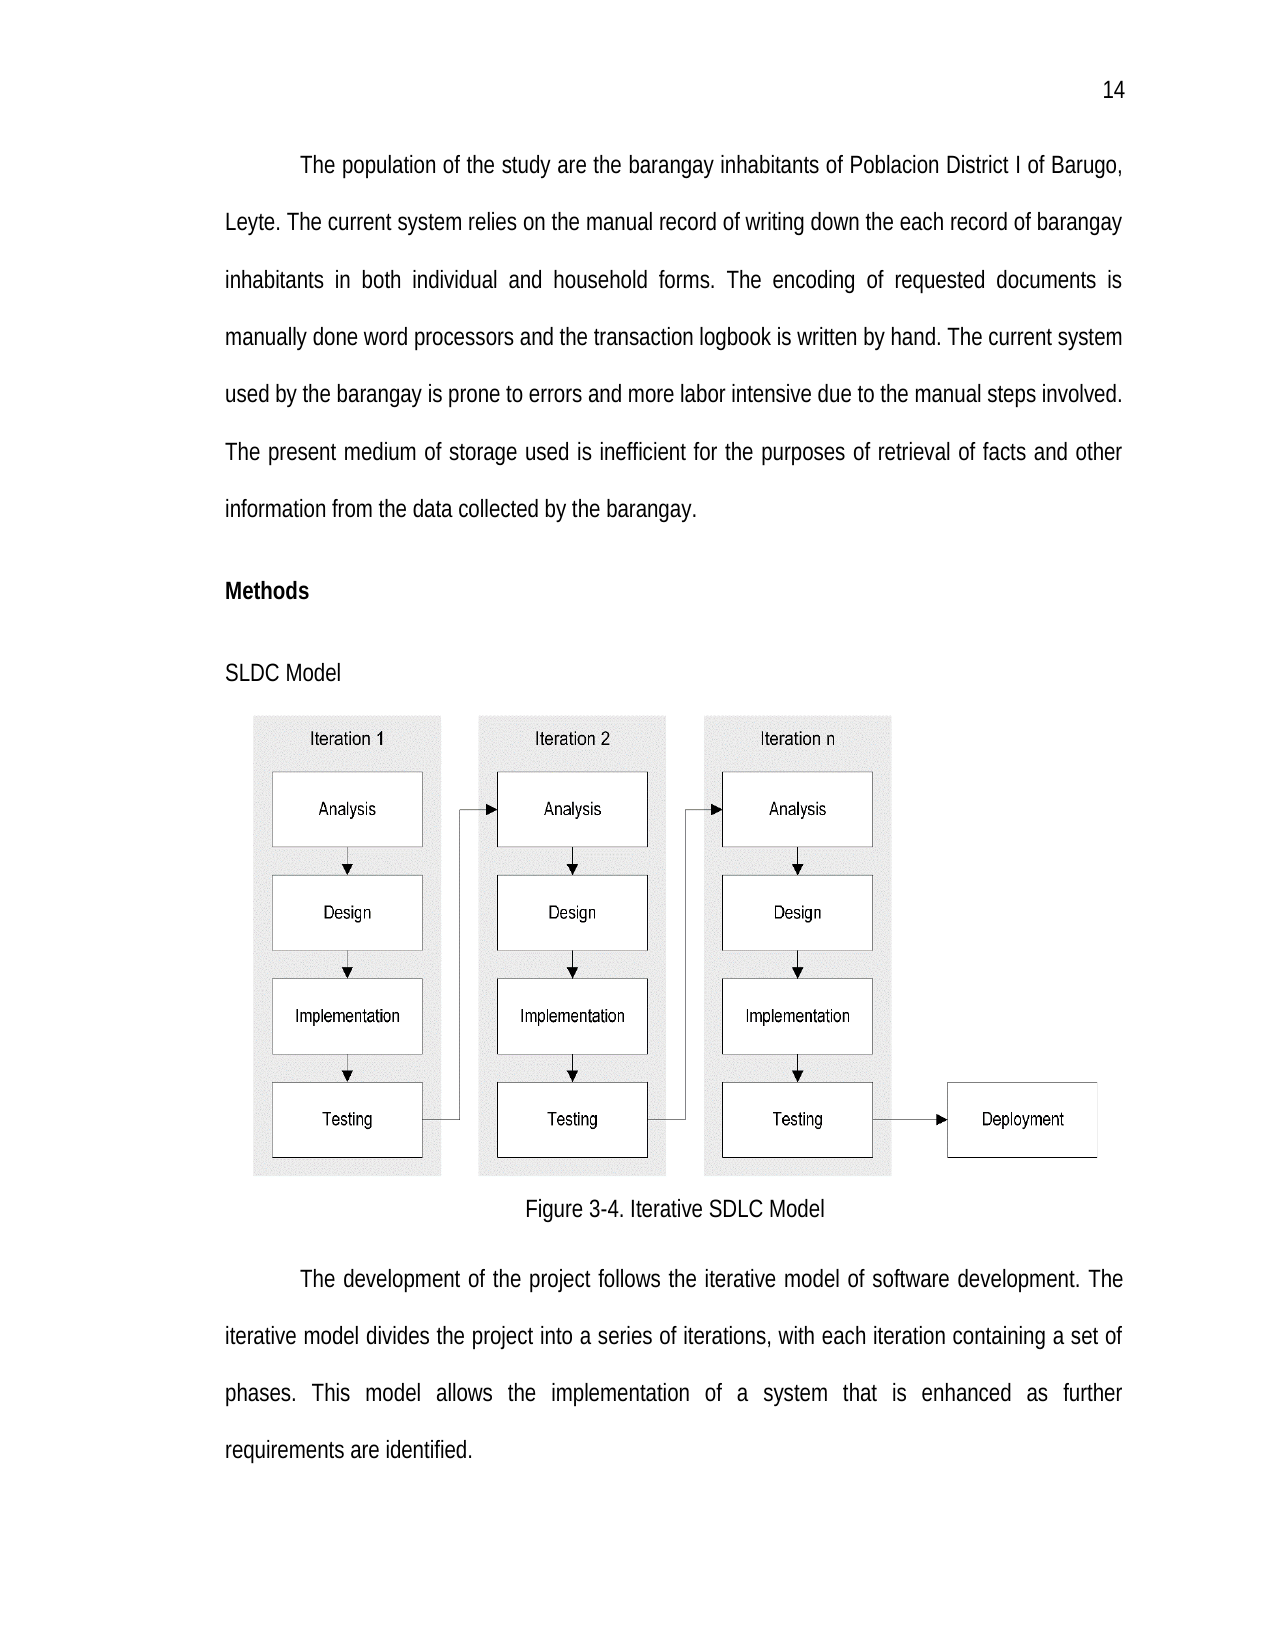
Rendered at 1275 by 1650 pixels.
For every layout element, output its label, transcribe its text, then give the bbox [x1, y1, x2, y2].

subtitle SLDC Model [225, 658, 1125, 687]
text The population of the study are the barangay inhabitants of Poblacion District I of Barugo, Leyte. The current system relies on the manual record of writing down the each record of barangay inhabitants in both individual and household forms. The encoding of requested documents is manually done word processors and the transaction logbook is written by hand. The current system used by the barangay is prone to errors and more labor intensive due to the manual steps involved. The present medium of storage used is inefficient for the purposes of retrieval of facts and other information from the data collected by the barangay. [225, 150, 1125, 522]
subtitle Methods [225, 576, 1125, 605]
picture [253, 715, 1098, 1182]
